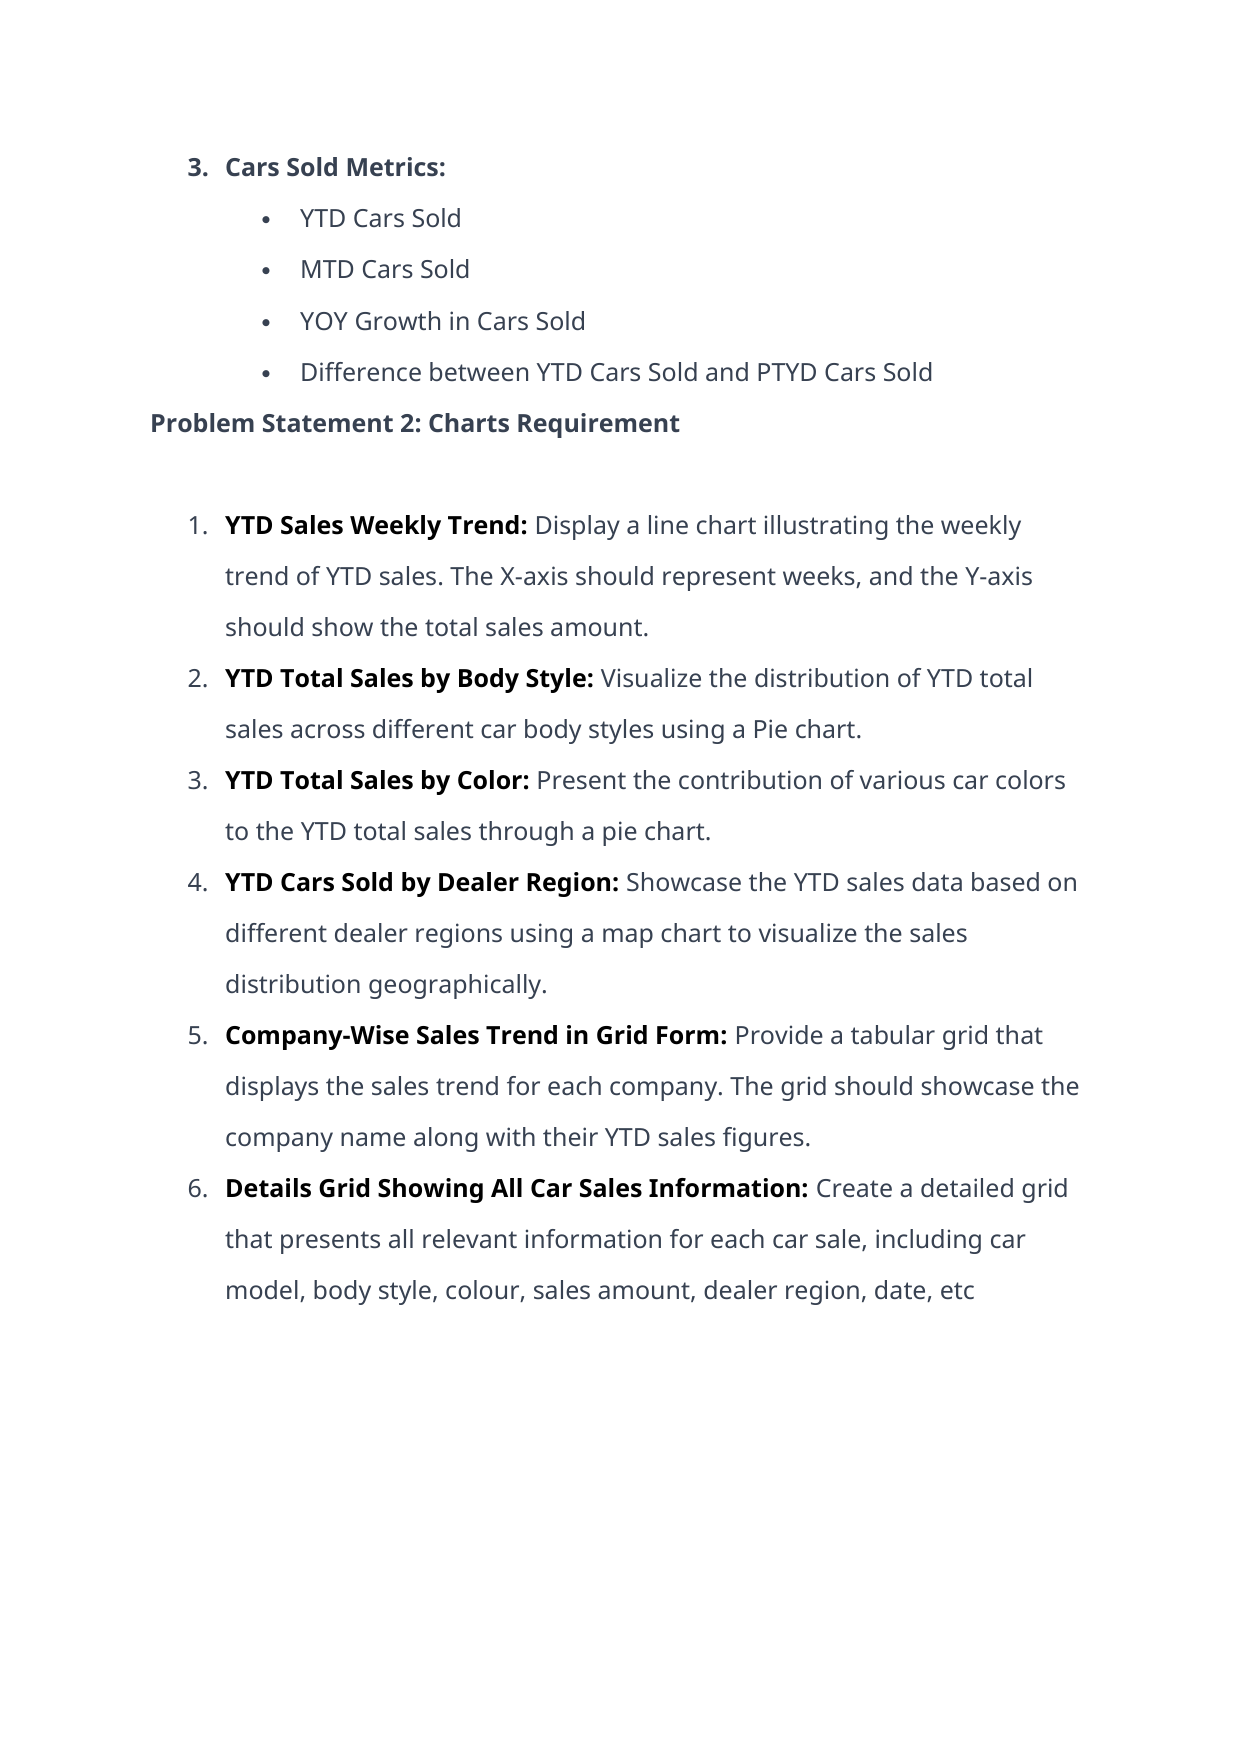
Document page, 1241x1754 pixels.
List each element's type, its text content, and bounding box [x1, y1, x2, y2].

list Difference between YTD Cars Sold and PTYD Cars Sold [262, 354, 1090, 388]
list Cars Sold Metrics: [187, 150, 1090, 184]
list YOY Growth in Cars Sold [262, 303, 1090, 337]
text Problem Statement 2: Charts Requirement [150, 405, 1090, 439]
list YTD Total Sales by Body Style: Visualize the distribution of YTD total sales across different car body styles using a Pie chart. [187, 660, 1090, 746]
list YTD Sales Weekly Trend: Display a line chart illustrating the weekly trend of YTD sales. The X-axis should represent weeks, and the Y-axis should show the total sales amount. [187, 507, 1090, 643]
list MTD Cars Sold [262, 252, 1090, 286]
list YTD Cars Sold [262, 201, 1090, 235]
list YTD Total Sales by Color: Present the contribution of various car colors to the YTD total sales through a pie chart. [187, 762, 1090, 848]
list Company-Wise Sales Trend in Grid Form: Provide a tabular grid that displays the sales trend for each company. The grid should showcase the company name along with their YTD sales figures. [187, 1018, 1090, 1154]
list Details Grid Showing All Car Sales Information: Create a detailed grid that presents all relevant information for each car sale, including car model, body style, colour, sales amount, dealer region, date, etc [187, 1171, 1090, 1307]
list YTD Cars Sold by Dealer Region: Showcase the YTD sales data based on different dealer regions using a map chart to visualize the sales distribution geographically. [187, 864, 1090, 1001]
